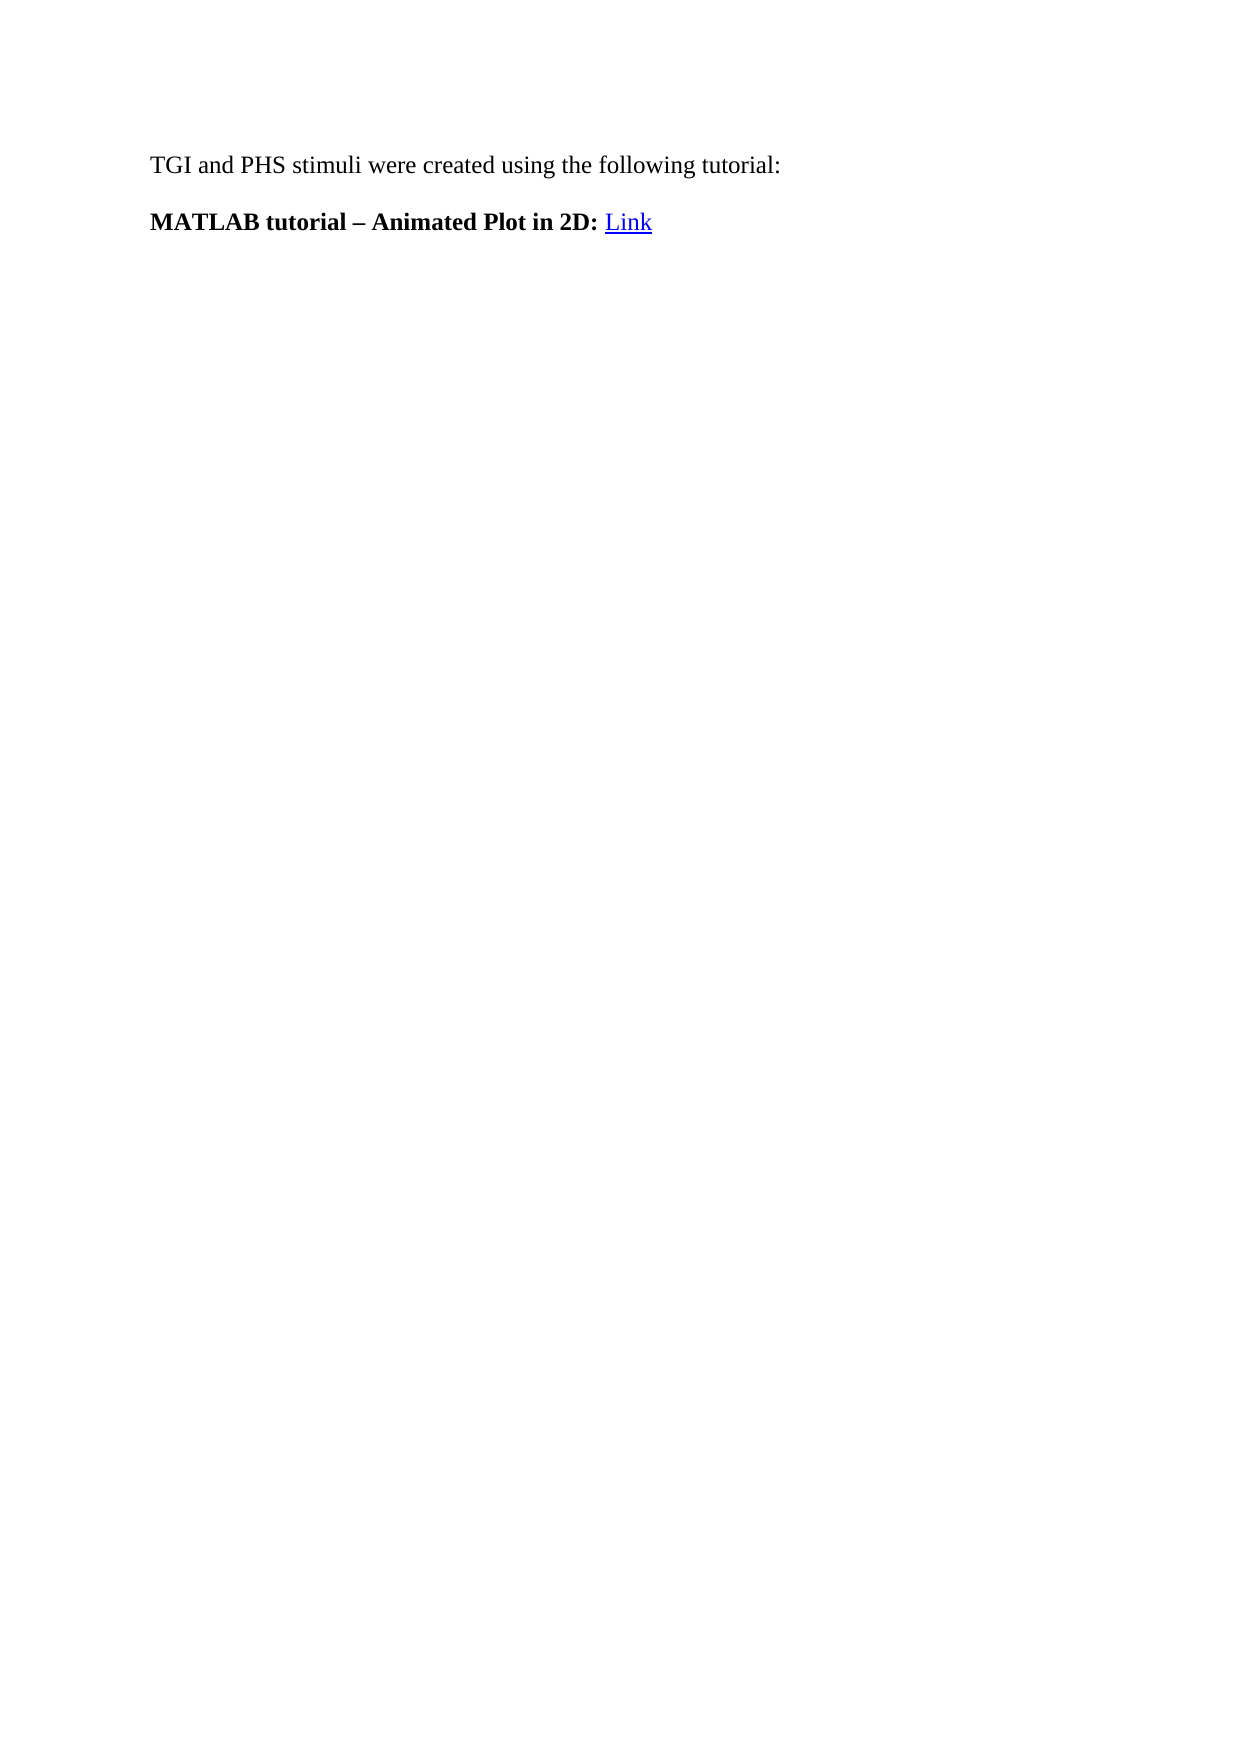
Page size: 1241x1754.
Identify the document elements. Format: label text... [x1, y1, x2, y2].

text MATLAB tutorial – Animated Plot in 2D: Link [150, 207, 1090, 236]
text TGI and PHS stimuli were created using the following tutorial: [150, 150, 1090, 179]
